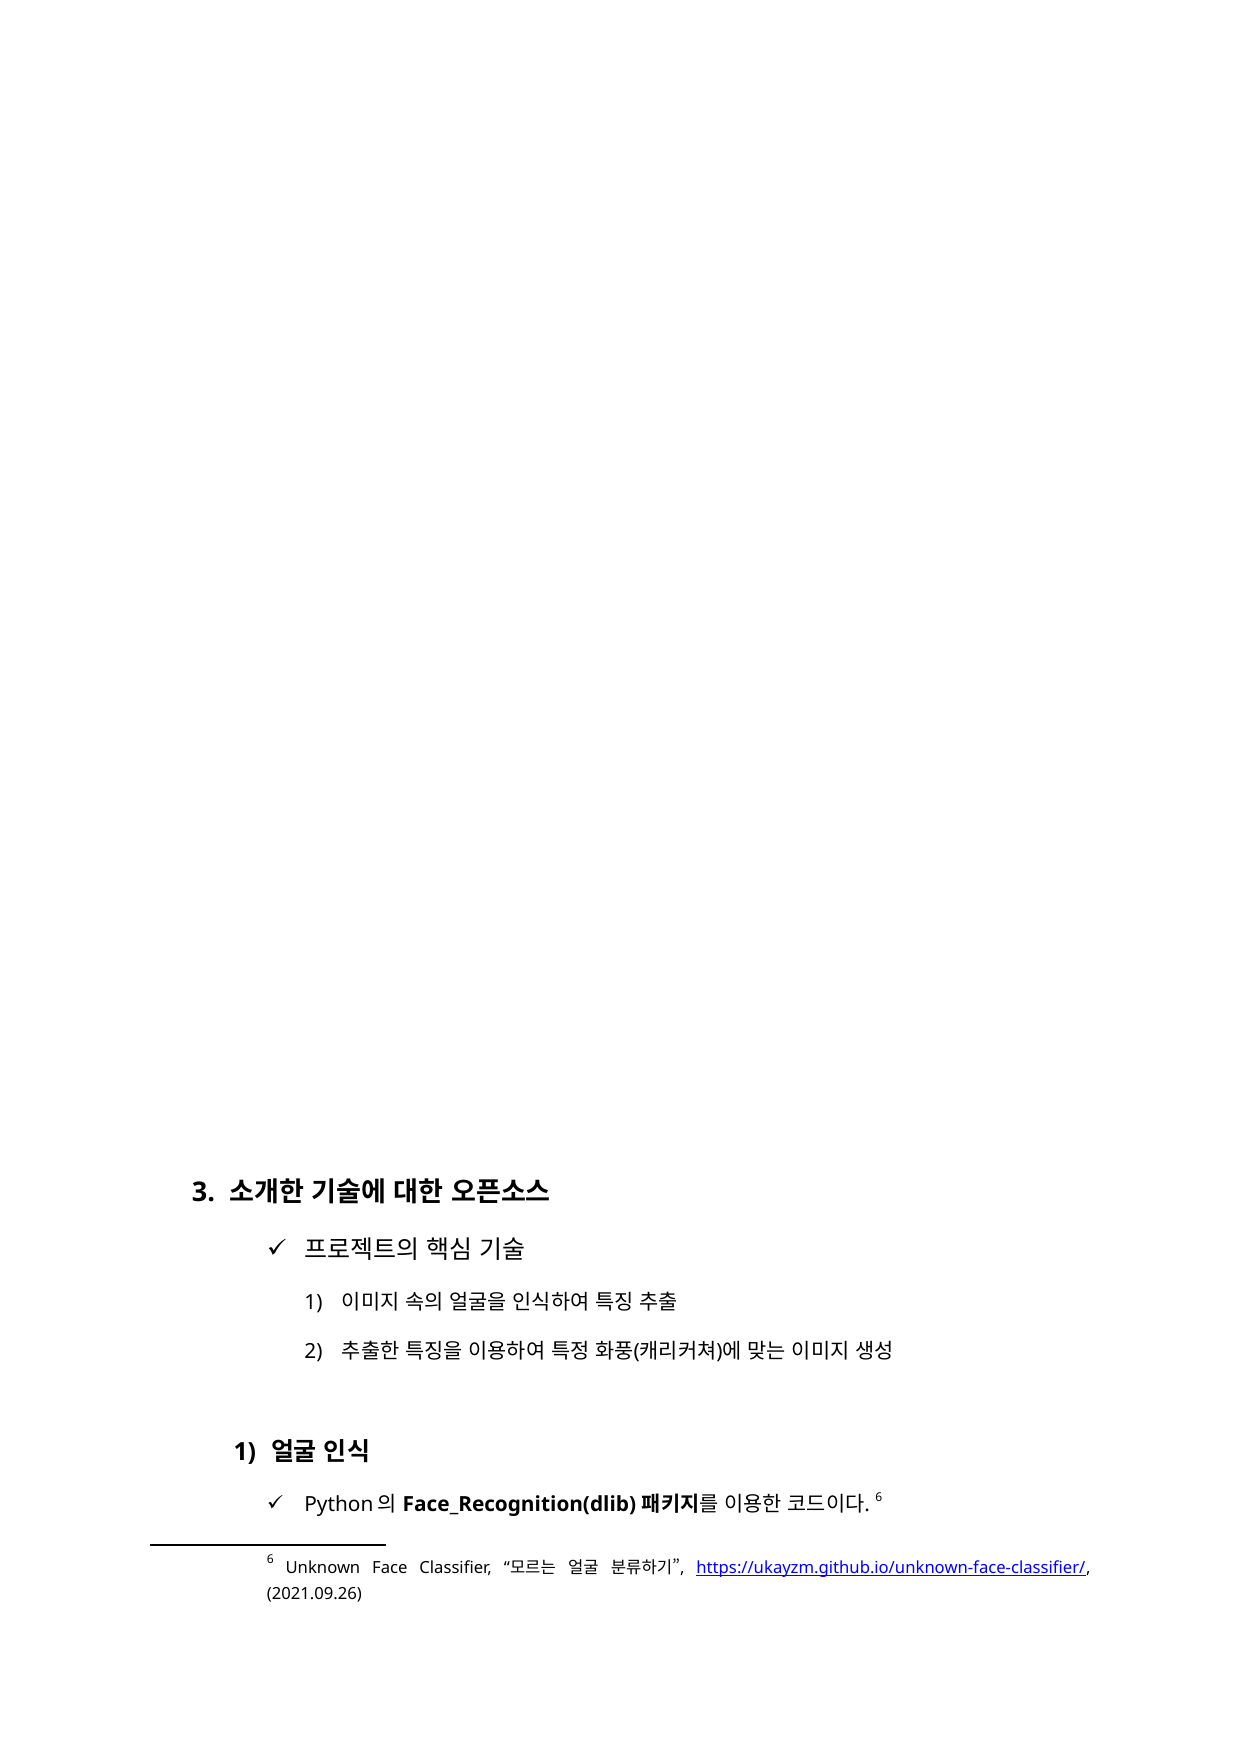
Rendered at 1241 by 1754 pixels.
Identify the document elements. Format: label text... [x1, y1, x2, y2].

list 프로젝트의 핵심 기술 [267, 1229, 1090, 1266]
list 소개한 기술에 대한 오픈소스 [192, 1170, 1090, 1210]
list 얼굴 인식 [233, 1431, 1090, 1467]
list Python의 Face_Recognition(dlib) 패키지를 이용한 코드이다. [267, 1487, 1090, 1517]
list 추출한 특징을 이용하여 특정 화풍(캐리커쳐)에 맞는 이미지 생성 [304, 1334, 1090, 1365]
list 이미지 속의 얼굴을 인식하여 특징 추출 [304, 1285, 1090, 1316]
